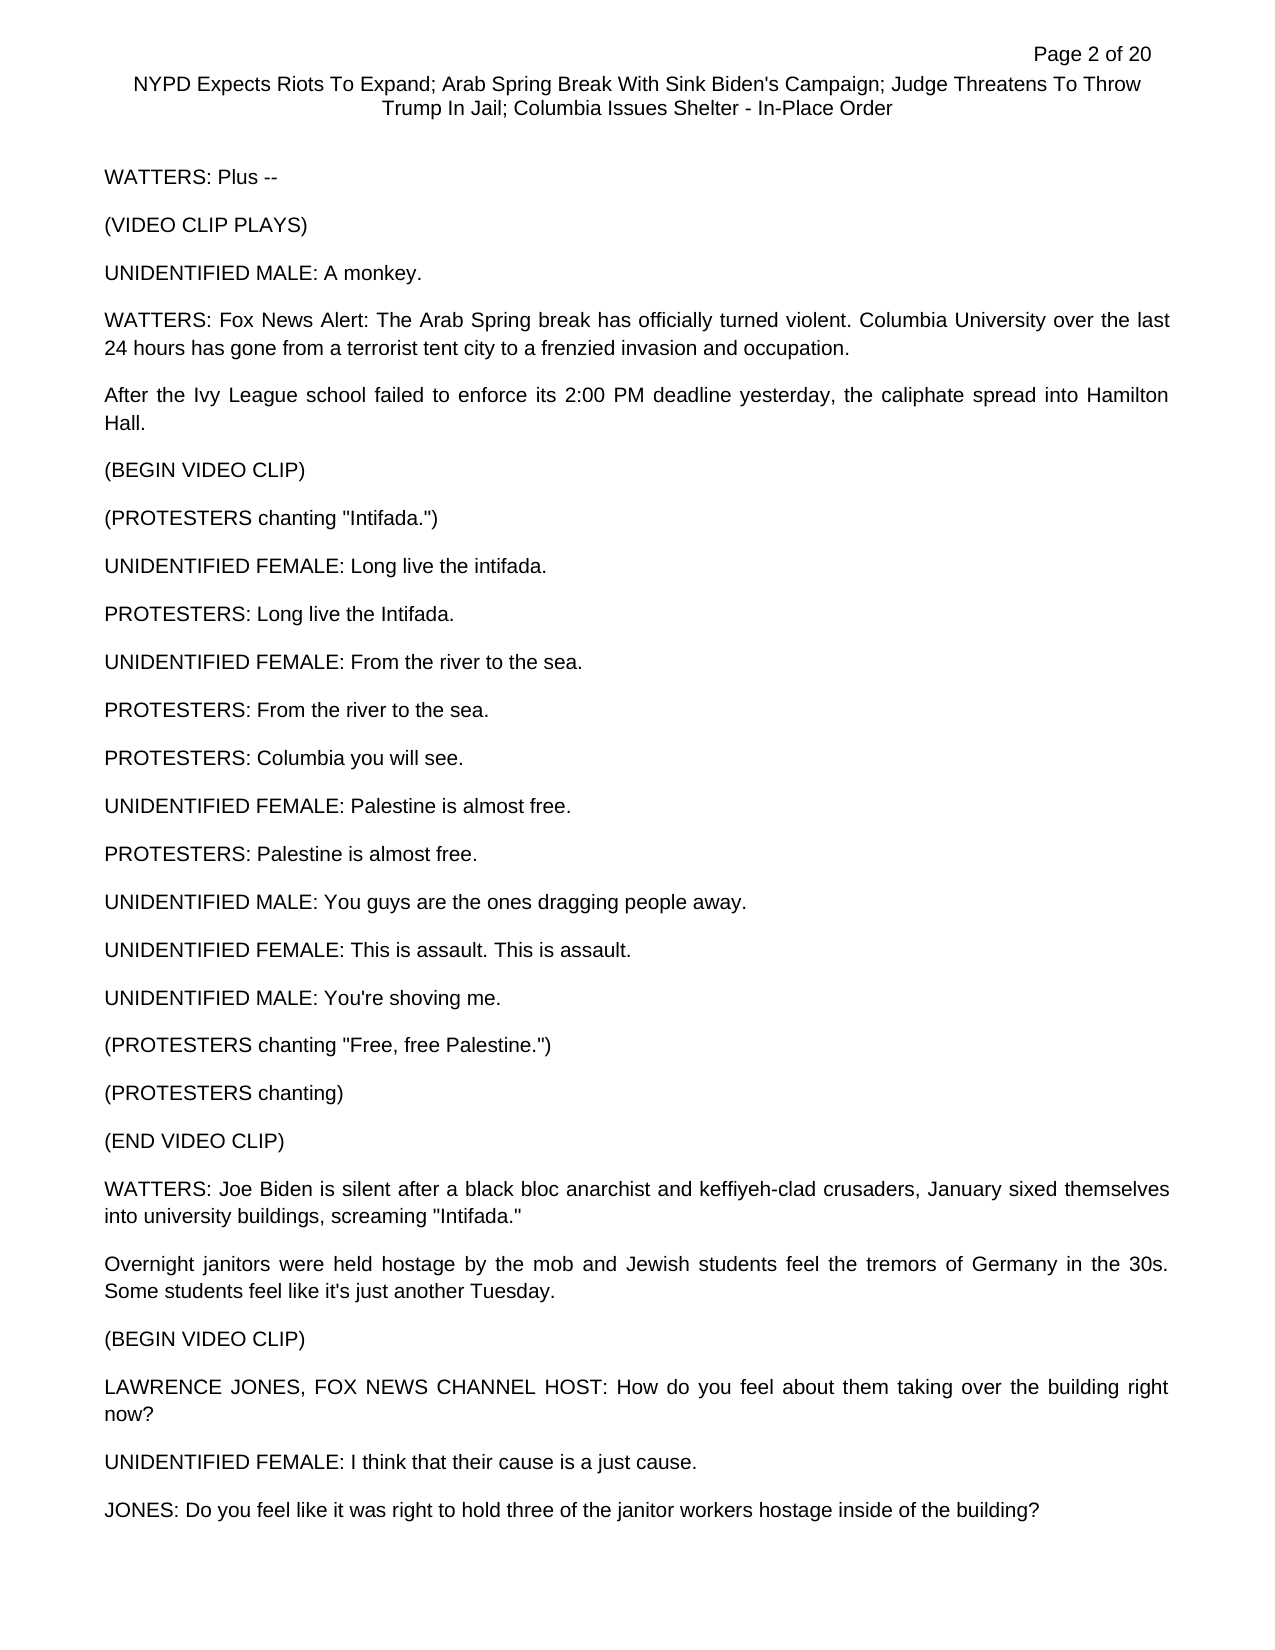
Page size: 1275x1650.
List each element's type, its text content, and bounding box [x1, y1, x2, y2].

text (BEGIN VIDEO CLIP) [104, 1324, 1171, 1351]
text (BEGIN VIDEO CLIP) [104, 455, 1171, 482]
text UNIDENTIFIED FEMALE: I think that their cause is a just cause. [104, 1447, 1171, 1474]
text (VIDEO CLIP PLAYS) [104, 209, 1171, 236]
text WATTERS: Plus -- [104, 161, 1171, 188]
text PROTESTERS: Long live the Intifada. [104, 599, 1171, 626]
text WATTERS: Joe Biden is silent after a black bloc anarchist and keffiyeh-clad crusaders, January sixed themselves into university buildings, screaming "Intifada." [104, 1174, 1171, 1228]
text (END VIDEO CLIP) [104, 1126, 1171, 1153]
text UNIDENTIFIED MALE: A monkey. [104, 257, 1171, 284]
text UNIDENTIFIED FEMALE: From the river to the sea. [104, 647, 1171, 674]
text Overnight janitors were held hostage by the mob and Jewish students feel the tremors of Germany in the 30s. Some students feel like it's just another Tuesday. [104, 1249, 1171, 1303]
text UNIDENTIFIED FEMALE: This is assault. This is assault. [104, 934, 1171, 961]
text (PROTESTERS chanting "Free, free Palestine.") [104, 1030, 1171, 1057]
text JONES: Do you feel like it was right to hold three of the janitor workers hostage inside of the building? [104, 1495, 1171, 1522]
text UNIDENTIFIED MALE: You guys are the ones dragging people away. [104, 886, 1171, 913]
text PROTESTERS: Columbia you will see. [104, 743, 1171, 770]
text After the Ivy League school failed to enforce its 2:00 PM deadline yesterday, the caliphate spread into Hamilton Hall. [104, 380, 1171, 434]
text UNIDENTIFIED FEMALE: Long live the intifada. [104, 551, 1171, 578]
text PROTESTERS: From the river to the sea. [104, 695, 1171, 722]
text (PROTESTERS chanting "Intifada.") [104, 503, 1171, 530]
text WATTERS: Fox News Alert: The Arab Spring break has officially turned violent. Columbia University over the last 24 hours has gone from a terrorist tent city to a frenzied invasion and occupation. [104, 305, 1171, 359]
text PROTESTERS: Palestine is almost free. [104, 838, 1171, 866]
text LAWRENCE JONES, FOX NEWS CHANNEL HOST: How do you feel about them taking over the building right now? [104, 1372, 1171, 1426]
text (PROTESTERS chanting) [104, 1078, 1171, 1105]
text UNIDENTIFIED FEMALE: Palestine is almost free. [104, 791, 1171, 818]
text UNIDENTIFIED MALE: You're shoving me. [104, 982, 1171, 1009]
